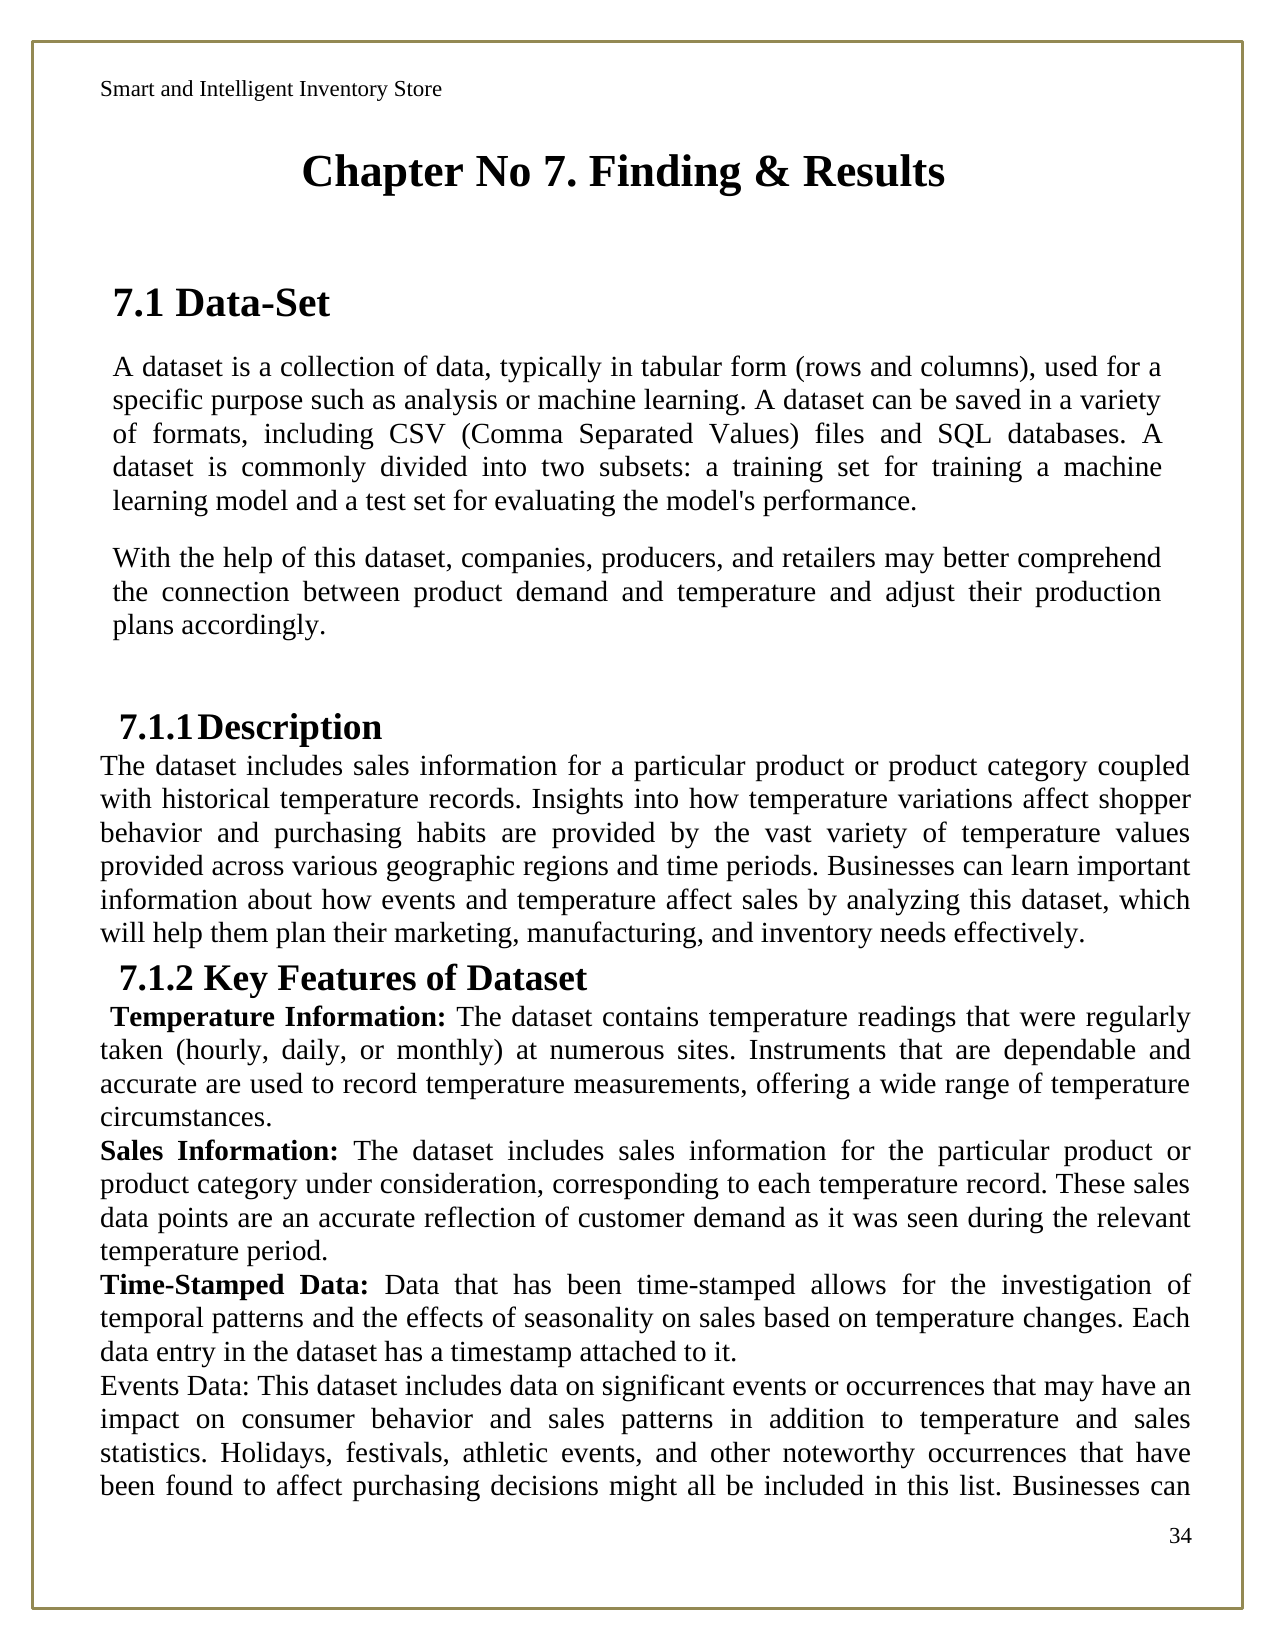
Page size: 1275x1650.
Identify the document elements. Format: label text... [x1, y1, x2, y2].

text A dataset is a collection of data, typically in tabular form (rows and columns), used for a specific purpose such as analysis or machine learning. A dataset can be saved in a variety of formats, including CSV (Comma Separated Values) files and SQL databases. A dataset is commonly divided into two subsets: a training set for training a machine learning model and a test set for evaluating the model's performance. [112, 349, 1163, 516]
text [100, 1368, 1192, 1502]
subtitle Data-Set [112, 277, 1192, 325]
text Time-Stamped Data: Data that has been time-stamped allows for the investigation of temporal patterns and the effects of seasonality on sales based on temperature changes. Each data entry in the dataset has a timestamp attached to it. [100, 1267, 1192, 1368]
text The dataset includes sales information for a particular product or product category coupled with historical temperature records. Insights into how temperature variations affect shopper behavior and purchasing habits are provided by the vast variety of temperature values provided across various geographic regions and time periods. Businesses can learn important information about how events and temperature affect sales by analyzing this dataset, which will help them plan their marketing, manufacturing, and inventory needs effectively. [100, 748, 1192, 949]
text Sales Information: The dataset includes sales information for the particular product or product category under consideration, corresponding to each temperature record. These sales data points are an accurate reflection of customer demand as it was seen during the relevant temperature period. [100, 1133, 1192, 1267]
text Temperature Information: The dataset contains temperature readings that were regularly taken (hourly, daily, or monthly) at numerous sites. Instruments that are dependable and accurate are used to record temperature measurements, offering a wide range of temperature circumstances. [100, 999, 1192, 1133]
subtitle Chapter No 7. Finding & Results [301, 144, 973, 196]
subtitle Key Features of Dataset [119, 956, 1192, 999]
text With the help of this dataset, companies, producers, and retailers may better comprehend the connection between product demand and temperature and adjust their production plans accordingly. [112, 540, 1163, 641]
subtitle Description [119, 705, 1192, 748]
